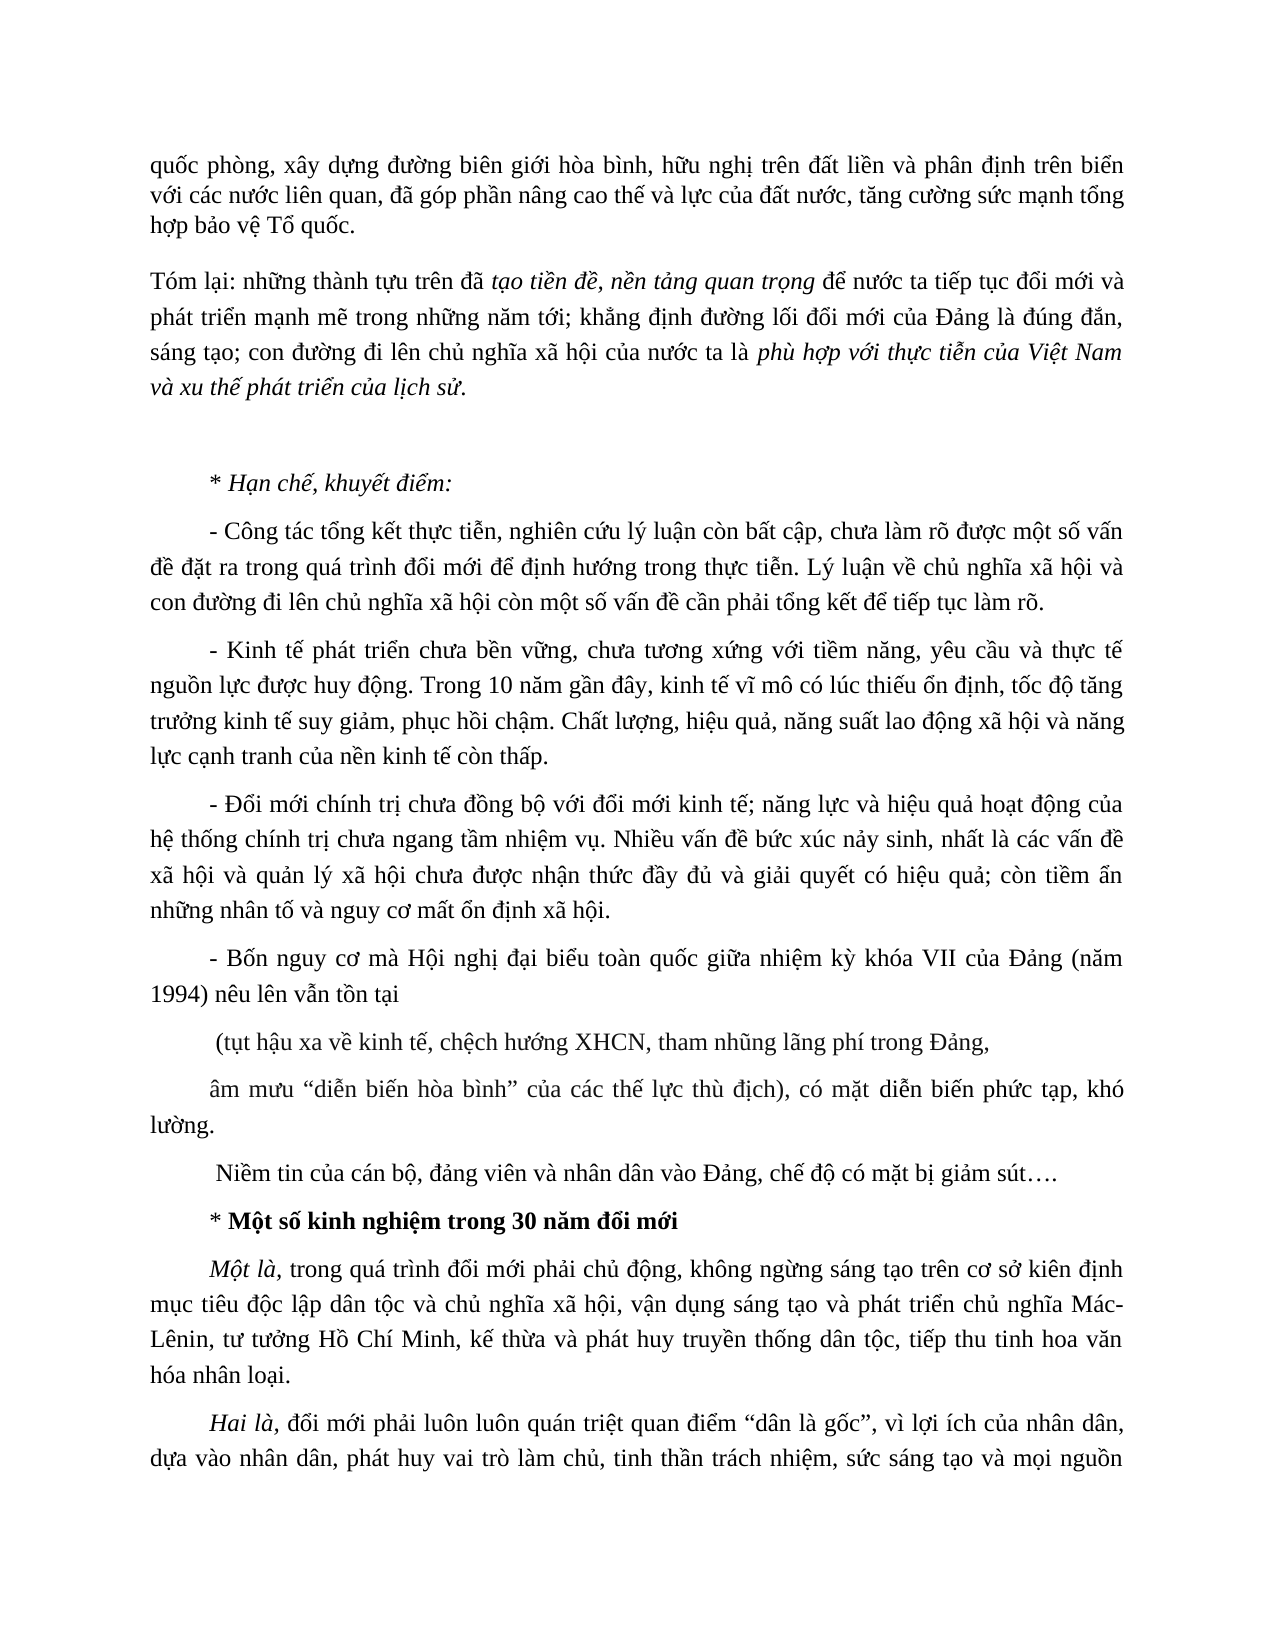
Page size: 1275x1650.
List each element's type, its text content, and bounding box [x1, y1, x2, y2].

text âm mưu “diễn biến hòa bình” của các thế lực thù địch), có mặt diễn biến phức tạp, khó lường. [150, 1069, 1125, 1140]
text - Bốn nguy cơ mà Hội nghị đại biểu toàn quốc giữa nhiệm kỳ khóa VII của Đảng (năm 1994) nêu lên vẫn tồn tại [150, 938, 1125, 1009]
text * Một số kinh nghiệm trong 30 năm đổi mới [150, 1201, 1125, 1236]
text Tóm lại: những thành tựu trên đã tạo tiền đề, nền tảng quan trọng để nước ta tiếp tục đổi mới và phát triển mạnh mẽ trong những năm tới; khẳng định đường lối đổi mới của Đảng là đúng đắn, sáng tạo; con đường đi lên chủ nghĩa xã hội của nước ta là phù hợp với thực tiễn của Việt Nam và xu thế phát triển của lịch sử. [150, 261, 1125, 403]
text - Kinh tế phát triển chưa bền vững, chưa tương xứng với tiềm năng, yêu cầu và thực tế nguồn lực được huy động. Trong 10 năm gần đây, kinh tế vĩ mô có lúc thiếu ổn định, tốc độ tăng trưởng kinh tế suy giảm, phục hồi chậm. Chất lượng, hiệu quả, năng suất lao động xã hội và năng lực cạnh tranh của nền kinh tế còn thấp. [150, 630, 1125, 772]
text Một là, trong quá trình đổi mới phải chủ động, không ngừng sáng tạo trên cơ sở kiên định mục tiêu độc lập dân tộc và chủ nghĩa xã hội, vận dụng sáng tạo và phát triển chủ nghĩa Mác-Lênin, tư tưởng Hồ Chí Minh, kế thừa và phát huy truyền thống dân tộc, tiếp thu tinh hoa văn hóa nhân loại. [150, 1249, 1125, 1390]
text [150, 1403, 1125, 1474]
text (tụt hậu xa về kinh tế, chệch hướng XHCN, tham nhũng lãng phí trong Đảng, [150, 1022, 1125, 1057]
text - Công tác tổng kết thực tiễn, nghiên cứu lý luận còn bất cập, chưa làm rõ được một số vấn đề đặt ra trong quá trình đổi mới để định hướng trong thực tiễn. Lý luận về chủ nghĩa xã hội và con đường đi lên chủ nghĩa xã hội còn một số vấn đề cần phải tổng kết để tiếp tục làm rõ. [150, 511, 1125, 617]
text * Hạn chế, khuyết điểm: [150, 463, 1125, 499]
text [150, 150, 1125, 239]
text - Đổi mới chính trị chưa đồng bộ với đổi mới kinh tế; năng lực và hiệu quả hoạt động của hệ thống chính trị chưa ngang tầm nhiệm vụ. Nhiều vấn đề bức xúc nảy sinh, nhất là các vấn đề xã hội và quản lý xã hội chưa được nhận thức đầy đủ và giải quyết có hiệu quả; còn tiềm ẩn những nhân tố và nguy cơ mất ổn định xã hội. [150, 784, 1125, 926]
text Niềm tin của cán bộ, đảng viên và nhân dân vào Đảng, chế độ có mặt bị giảm sút…. [150, 1153, 1125, 1188]
